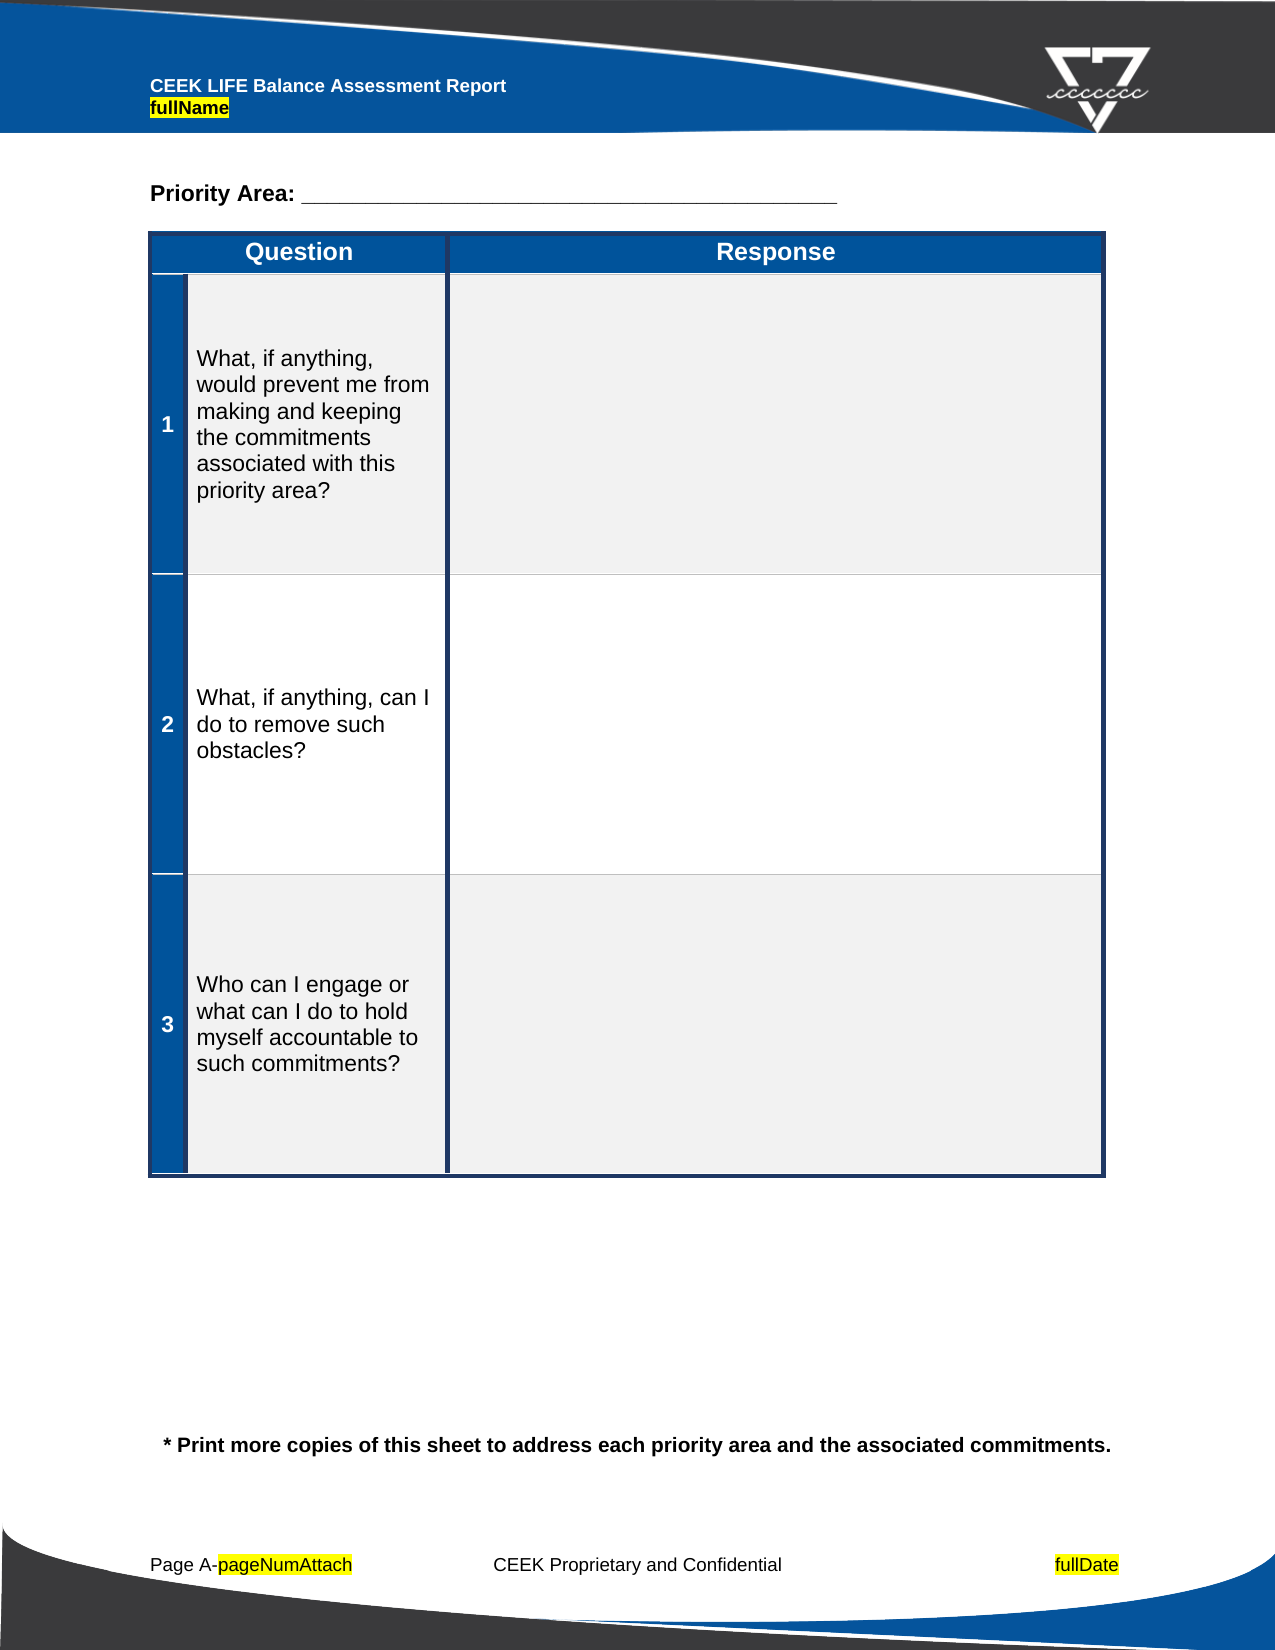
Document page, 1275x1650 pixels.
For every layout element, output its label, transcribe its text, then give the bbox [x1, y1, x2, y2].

table_cell [450, 275, 1101, 573]
table_cell 1 [152, 275, 183, 573]
table_cell Who can I engage or what can I do to hold myself accountable to such commitments? [188, 875, 445, 1173]
table_cell What, if anything, would prevent me from making and keeping the commitments associated with this priority area? [188, 275, 445, 573]
table_cell [450, 875, 1101, 1173]
table_header Question [152, 236, 445, 273]
text * Print more copies of this sheet to address each priority area and the associated commitments. [150, 1433, 1125, 1457]
table_cell 2 [152, 575, 183, 873]
picture [0, 1518, 1275, 1650]
table_cell 3 [152, 875, 183, 1173]
table_cell [450, 575, 1101, 873]
table_cell What, if anything, can I do to remove such obstacles? [188, 575, 445, 873]
picture [0, 0, 1275, 134]
text Priority Area: __________________________________________ [150, 180, 1125, 206]
table_header Response [450, 236, 1101, 273]
